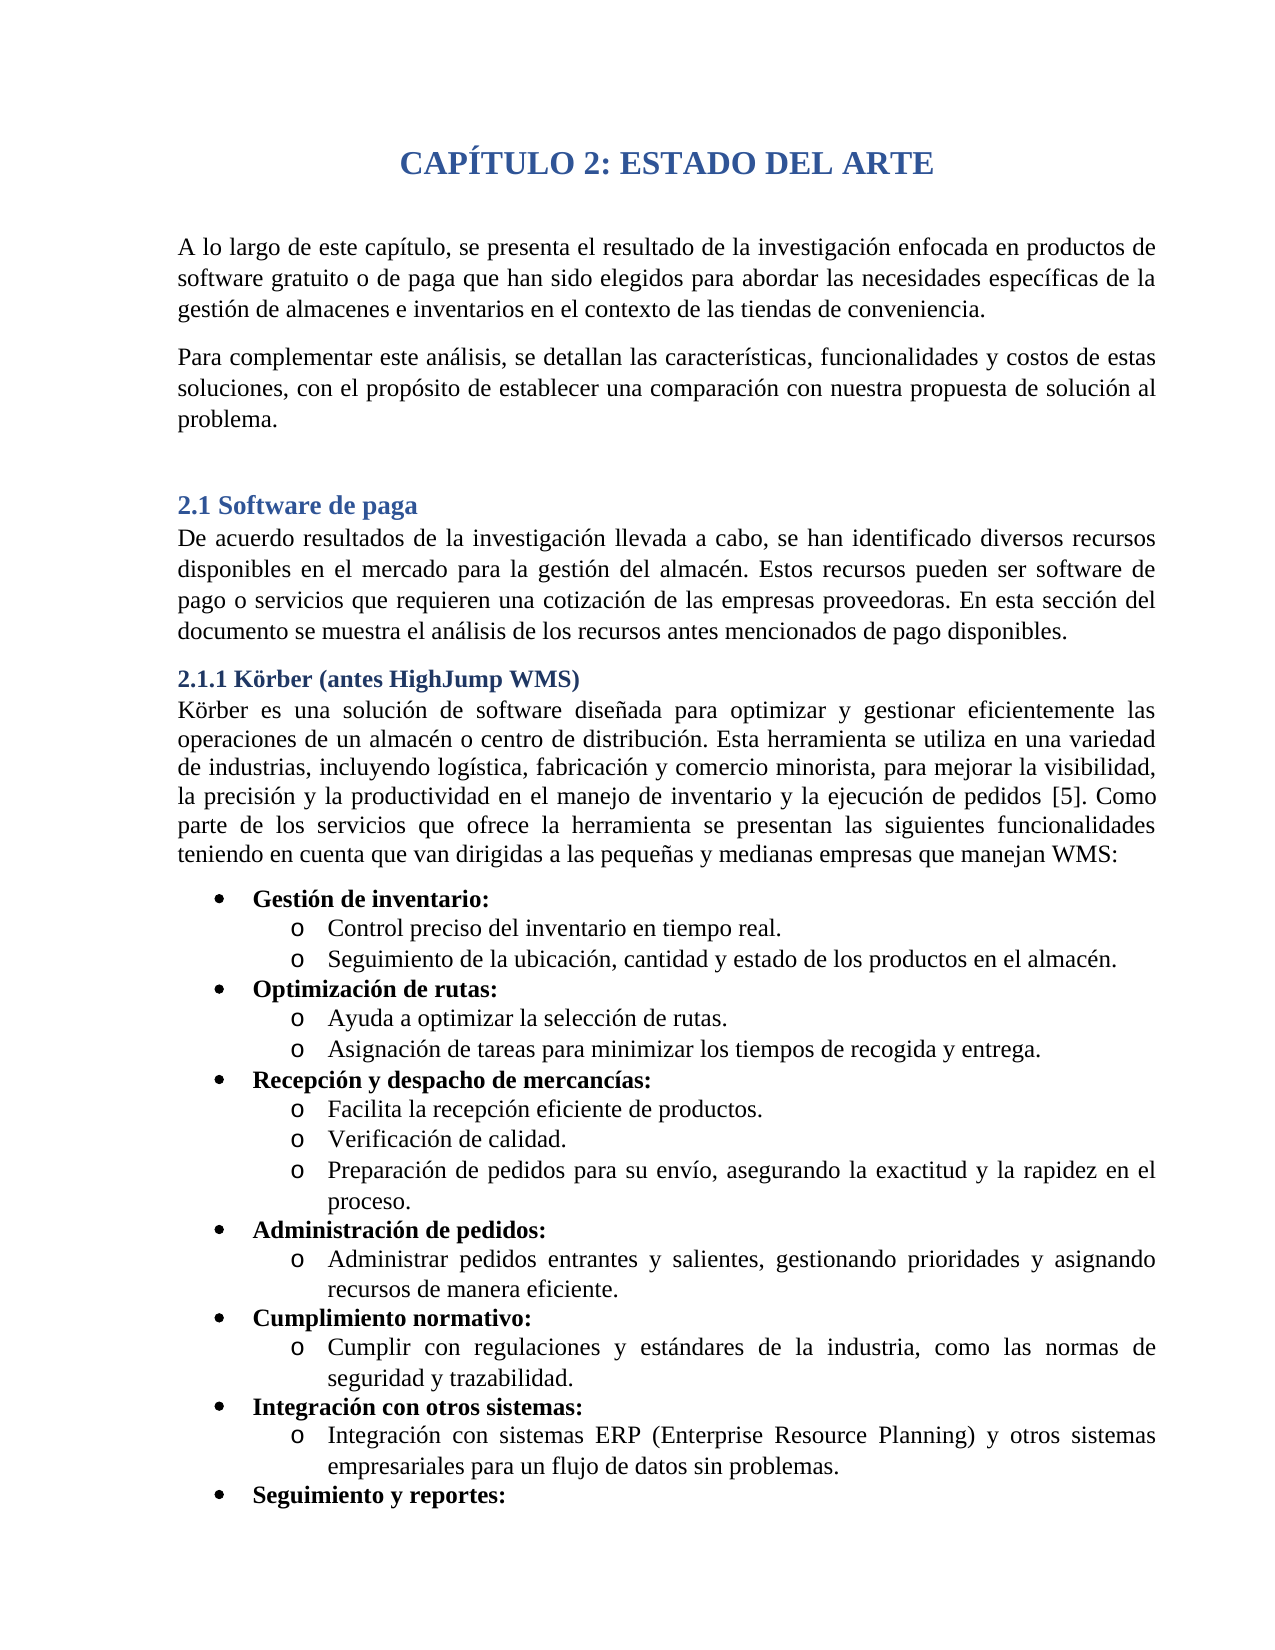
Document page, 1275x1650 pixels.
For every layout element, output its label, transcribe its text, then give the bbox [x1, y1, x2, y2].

list Cumplir con regulaciones y estándares de la industria, como las normas de seguridad y trazabilidad. [290, 1332, 1157, 1392]
list Asignación de tareas para minimizar los tiempos de recogida y entrega. [290, 1034, 1157, 1065]
list Verificación de calidad. [290, 1124, 1157, 1155]
list Integración con otros sistemas: [215, 1392, 1157, 1420]
list Seguimiento de la ubicación, cantidad y estado de los productos en el almacén. [290, 944, 1157, 974]
list Recepción y despacho de mercancías: [215, 1065, 1157, 1094]
text Para complementar este análisis, se detallan las características, funcionalidades y costos de estas soluciones, con el propósito de establecer una comparación con nuestra propuesta de solución al problema. [177, 342, 1157, 433]
list Administración de pedidos: [215, 1215, 1157, 1244]
list Control preciso del inventario en tiempo real. [290, 913, 1157, 944]
list Administrar pedidos entrantes y salientes, gestionando prioridades y asignando recursos de manera eficiente. [290, 1244, 1157, 1303]
list Gestión de inventario: [215, 884, 1157, 913]
subtitle CAPÍTULO 2: ESTADO DEL ARTE [177, 143, 1157, 181]
list Cumplimiento normativo: [215, 1303, 1157, 1332]
list Preparación de pedidos para su envío, asegurando la exactitud y la rapidez en el proceso. [290, 1155, 1157, 1215]
subtitle 2.1.1 Körber (antes HighJump WMS) [177, 664, 1157, 693]
list Ayuda a optimizar la selección de rutas. [290, 1003, 1157, 1034]
text Körber es una solución de software diseñada para optimizar y gestionar eficientemente las operaciones de un almacén o centro de distribución. Esta herramienta se utiliza en una variedad de industrias, incluyendo logística, fabricación y comercio minorista, para mejorar la visibilidad, la precisión y la productividad en el manejo de inventario y la ejecución de pedidos [5]. Como parte de los servicios que ofrece la herramienta se presentan las siguientes funcionalidades teniendo en cuenta que van dirigidas a las pequeñas y medianas empresas que manejan WMS: [177, 695, 1157, 867]
list Integración con sistemas ERP (Enterprise Resource Planning) y otros sistemas empresariales para un flujo de datos sin problemas. [290, 1420, 1157, 1480]
list Facilita la recepción eficiente de productos. [290, 1094, 1157, 1124]
text A lo largo de este capítulo, se presenta el resultado de la investigación enfocada en productos de software gratuito o de paga que han sido elegidos para abordar las necesidades específicas de la gestión de almacenes e inventarios en el contexto de las tiendas de conveniencia. [177, 232, 1157, 323]
subtitle 2.1 Software de paga [177, 489, 1157, 521]
list Seguimiento y reportes: [215, 1480, 1157, 1509]
text De acuerdo resultados de la investigación llevada a cabo, se han identificado diversos recursos disponibles en el mercado para la gestión del almacén. Estos recursos pueden ser software de pago o servicios que requieren una cotización de las empresas proveedoras. En esta sección del documento se muestra el análisis de los recursos antes mencionados de pago disponibles. [177, 523, 1157, 645]
list Optimización de rutas: [215, 974, 1157, 1003]
